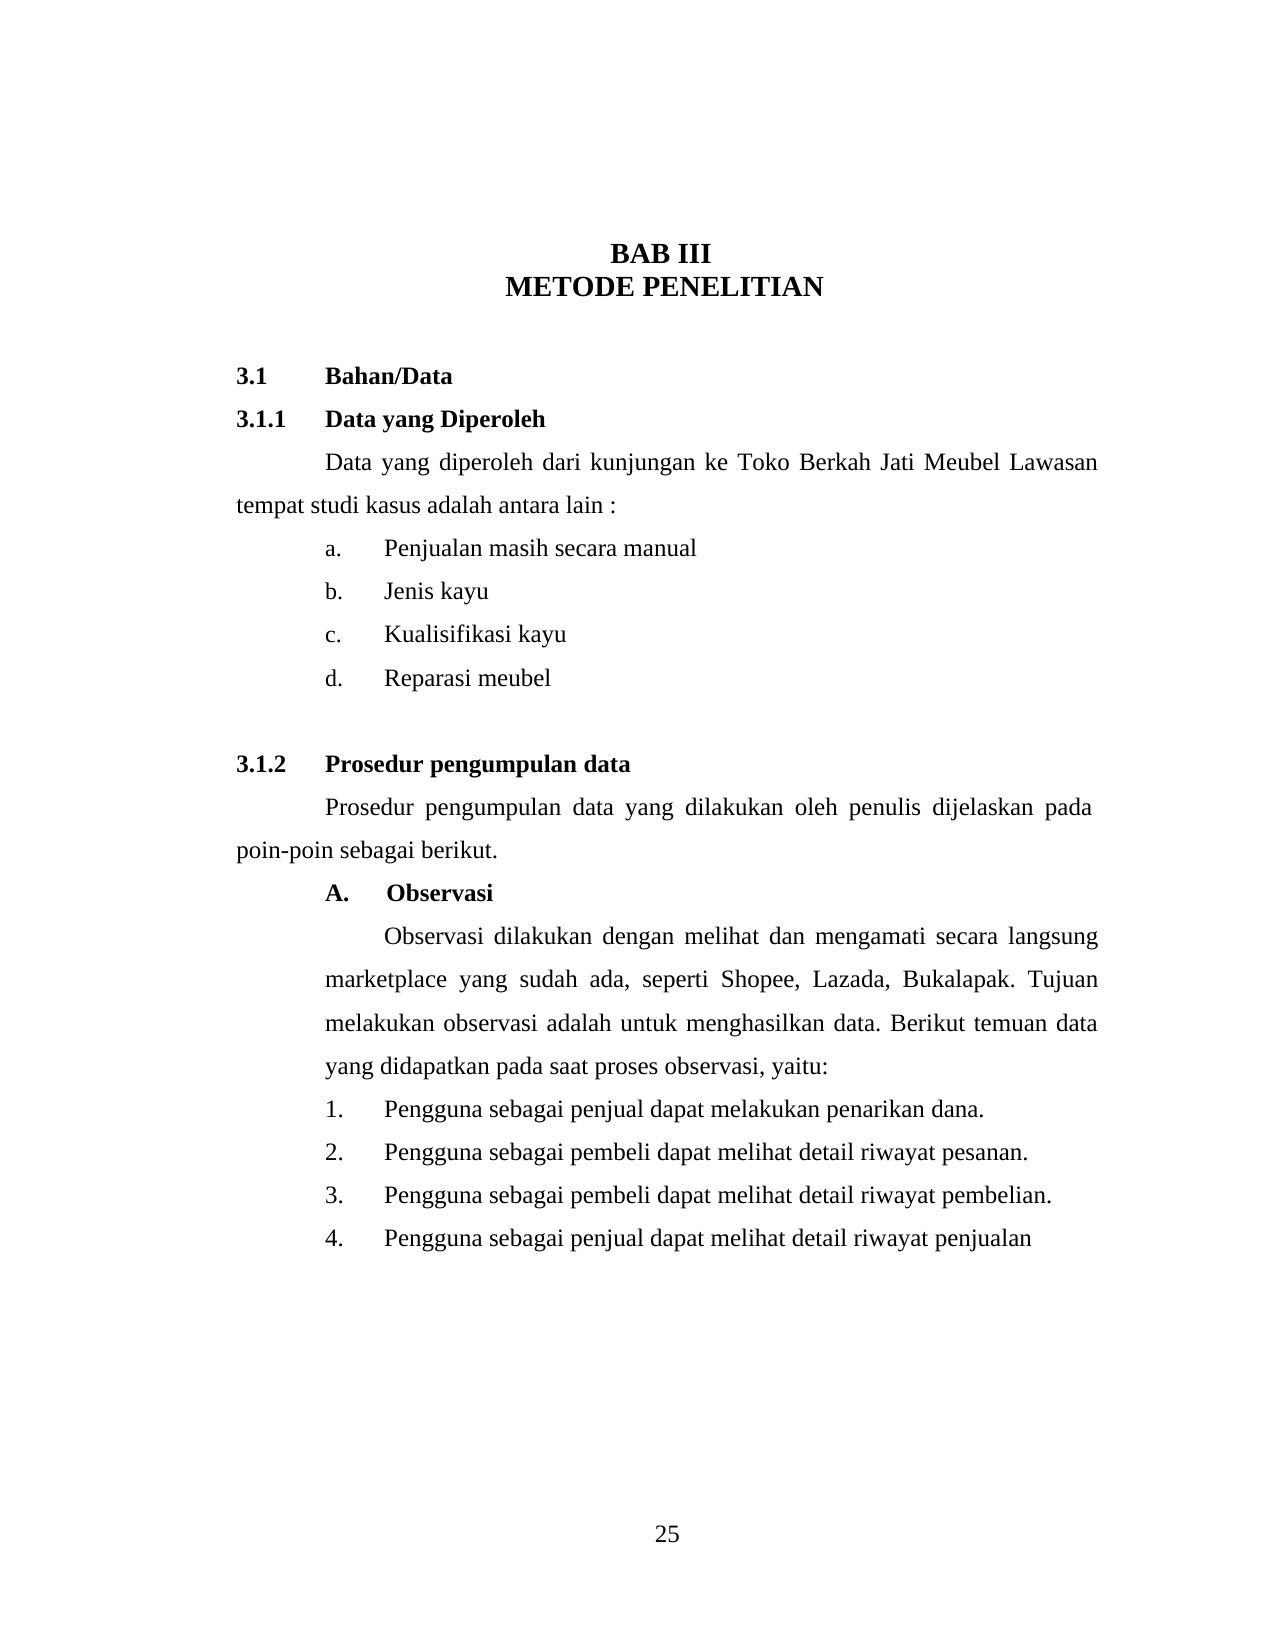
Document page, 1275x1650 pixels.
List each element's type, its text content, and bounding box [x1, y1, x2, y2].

list Pengguna sebagai penjual dapat melihat detail riwayat penjualan [325, 1223, 1098, 1252]
subtitle Bahan/Data [236, 361, 1042, 389]
list Pengguna sebagai pembeli dapat melihat detail riwayat pesanan. [325, 1137, 1098, 1166]
text Data yang diperoleh dari kunjungan ke Toko Berkah Jati Meubel Lawasan tempat studi kasus adalah antara lain : [236, 447, 1098, 519]
subtitle BAB III METODE PENELITIAN [236, 236, 1093, 303]
list Jenis kayu [325, 576, 1098, 605]
subtitle Data yang Diperoleh [236, 404, 1093, 433]
subtitle Prosedur pengumpulan data [236, 749, 1093, 778]
list Observasi [325, 878, 1098, 907]
list Pengguna sebagai pembeli dapat melihat detail riwayat pembelian. [325, 1180, 1098, 1209]
text Prosedur pengumpulan data yang dilakukan oleh penulis dijelaskan pada poin-poin sebagai berikut. [236, 792, 1093, 864]
list Penjualan masih secara manual [325, 533, 1098, 562]
list Reparasi meubel [325, 663, 1098, 691]
list Pengguna sebagai penjual dapat melakukan penarikan dana. [325, 1094, 1098, 1123]
list Kualisifikasi kayu [325, 619, 1098, 648]
text Observasi dilakukan dengan melihat dan mengamati secara langsung marketplace yang sudah ada, seperti Shopee, Lazada, Bukalapak. Tujuan melakukan observasi adalah untuk menghasilkan data. Berikut temuan data yang didapatkan pada saat proses observasi, yaitu: [325, 921, 1098, 1079]
